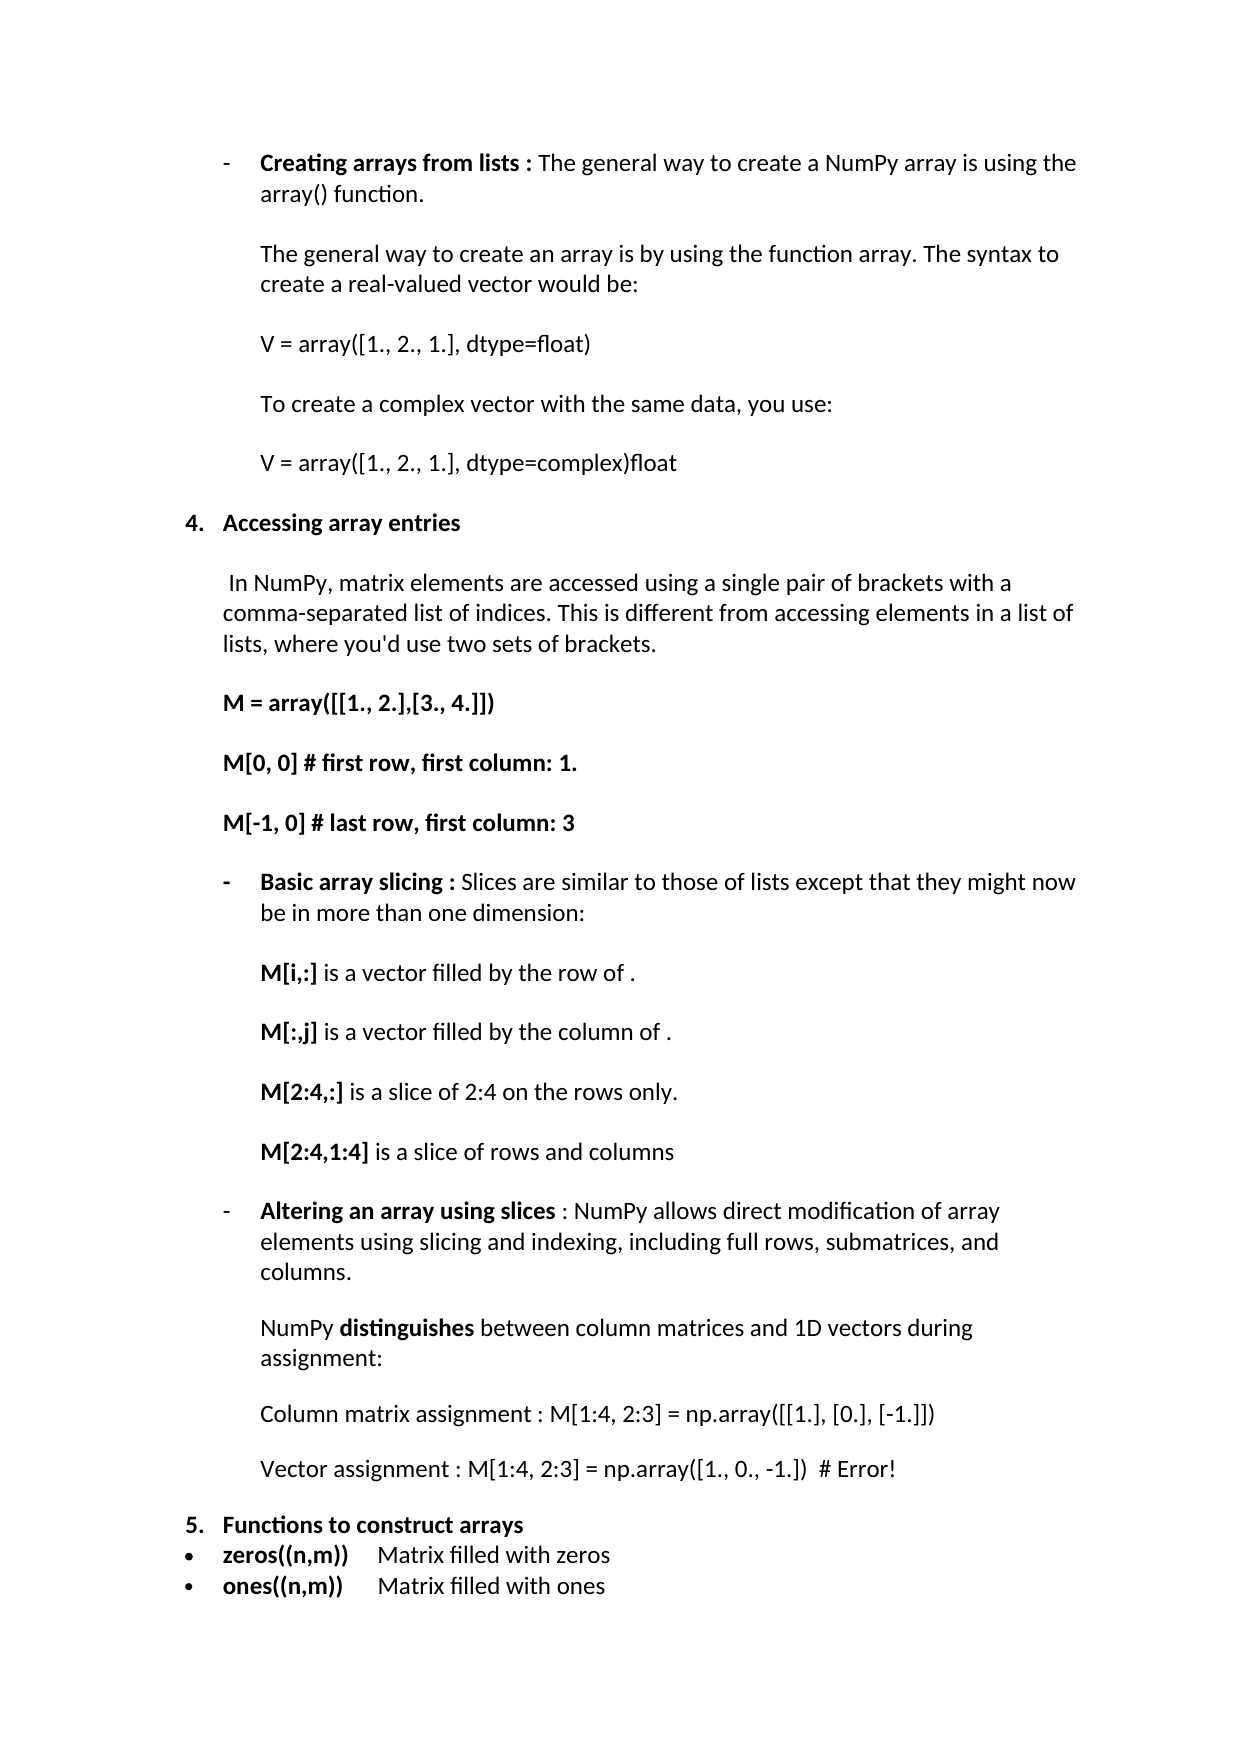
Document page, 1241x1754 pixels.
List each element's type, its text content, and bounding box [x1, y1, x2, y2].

text M[2:4,:] is a slice of 2:4 on the rows only. [260, 1076, 1093, 1107]
text M[0, 0] # first row, first column: 1. [223, 747, 1093, 778]
text V = array([1., 2., 1.], dtype=float) [260, 328, 1093, 358]
list ones((n,m)) Matrix filled with ones [185, 1570, 1093, 1601]
text NumPy distinguishes between column matrices and 1D vectors during assignment: [260, 1312, 1093, 1373]
list Altering an array using slices : NumPy allows direct modification of array elements using slicing and indexing, including full rows, submatrices, and columns. [223, 1196, 1093, 1287]
text M = array([[1., 2.],[3., 4.]]) [223, 687, 1093, 718]
list Accessing array entries [185, 507, 1093, 538]
list Creating arrays from lists : The general way to create a NumPy array is using the array() function. [223, 148, 1093, 209]
list zeros((n,m)) Matrix filled with zeros [185, 1540, 1093, 1570]
text In NumPy, matrix elements are accessed using a single pair of brackets with a comma-separated list of indices. This is different from accessing elements in a list of lists, where you'd use two sets of brackets. [223, 567, 1093, 658]
list Basic array slicing : Slices are similar to those of lists except that they might now be in more than one dimension: [223, 867, 1093, 928]
text Vector assignment : M[1:4, 2:3] = np.array([1., 0., -1.]) # Error! [260, 1454, 1093, 1484]
text V = array([1., 2., 1.], dtype=complex)float [260, 447, 1093, 478]
text M[-1, 0] # last row, first column: 3 [223, 807, 1093, 837]
list Functions to construct arrays [185, 1509, 1093, 1540]
text Column matrix assignment : M[1:4, 2:3] = np.array([[1.], [0.], [-1.]]) [260, 1398, 1093, 1429]
text M[i,:] is a vector filled by the row of . [260, 957, 1093, 987]
text To create a complex vector with the same data, you use: [260, 388, 1093, 418]
text M[2:4,1:4] is a slice of rows and columns [260, 1136, 1093, 1166]
text M[:,j] is a vector filled by the column of . [260, 1016, 1093, 1047]
text The general way to create an array is by using the function array. The syntax to create a real-valued vector would be: [260, 238, 1093, 299]
